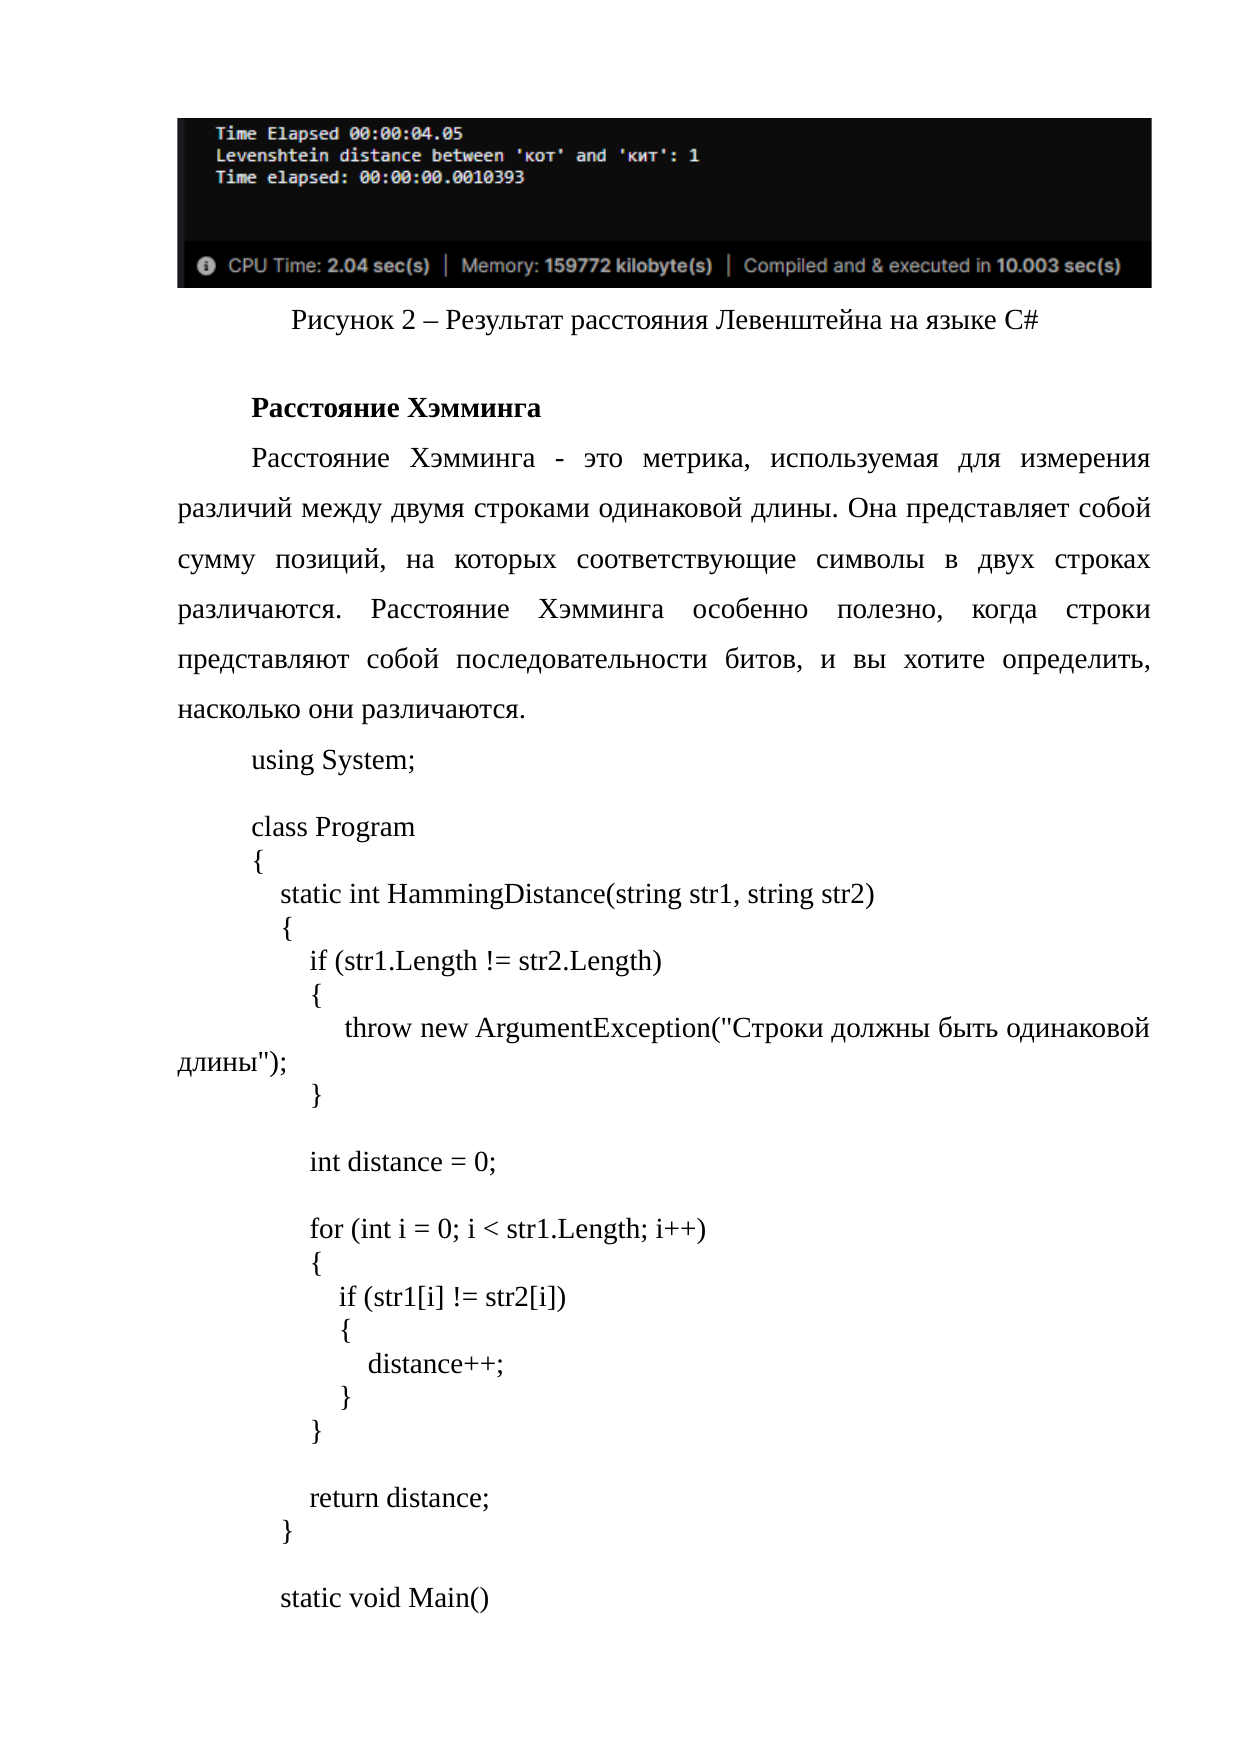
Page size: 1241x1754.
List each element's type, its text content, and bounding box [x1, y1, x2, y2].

text if (str1.Length != str2.Length) [177, 943, 1152, 977]
text if (str1[i] != str2[i]) [177, 1279, 1152, 1312]
text return distance; [177, 1480, 1152, 1513]
text } [177, 1513, 1152, 1547]
text distance++; [177, 1346, 1152, 1379]
text static int HammingDistance(string str1, string str2) [177, 876, 1152, 910]
text { [177, 1245, 1152, 1279]
text Расстояние Хэмминга - это метрика, используемая для измерения различий между двумя строками одинаковой длины. Она представляет собой сумму позиций, на которых соответствующие символы в двух строках различаются. Расстояние Хэмминга особенно полезно, когда строки представляют собой последовательности битов, и вы хотите определить, насколько они различаются. [177, 440, 1152, 725]
text for (int i = 0; i < str1.Length; i++) [177, 1212, 1152, 1245]
text int distance = 0; [177, 1144, 1152, 1178]
text { [177, 977, 1152, 1010]
text Рисунок 2 – Результат расстояния Левенштейна на языке C# [177, 302, 1152, 336]
text } [177, 1379, 1152, 1413]
text static void Main() [177, 1581, 1152, 1614]
text } [177, 1413, 1152, 1446]
text Расстояние Хэмминга [177, 390, 1152, 423]
picture [177, 118, 1152, 288]
text { [177, 843, 1152, 876]
text { [177, 1312, 1152, 1346]
text using System; [177, 742, 1152, 776]
text { [177, 910, 1152, 943]
text } [177, 1077, 1152, 1111]
text throw new ArgumentException("Строки должны быть одинаковой длины"); [177, 1010, 1152, 1077]
text class Program [177, 809, 1152, 843]
